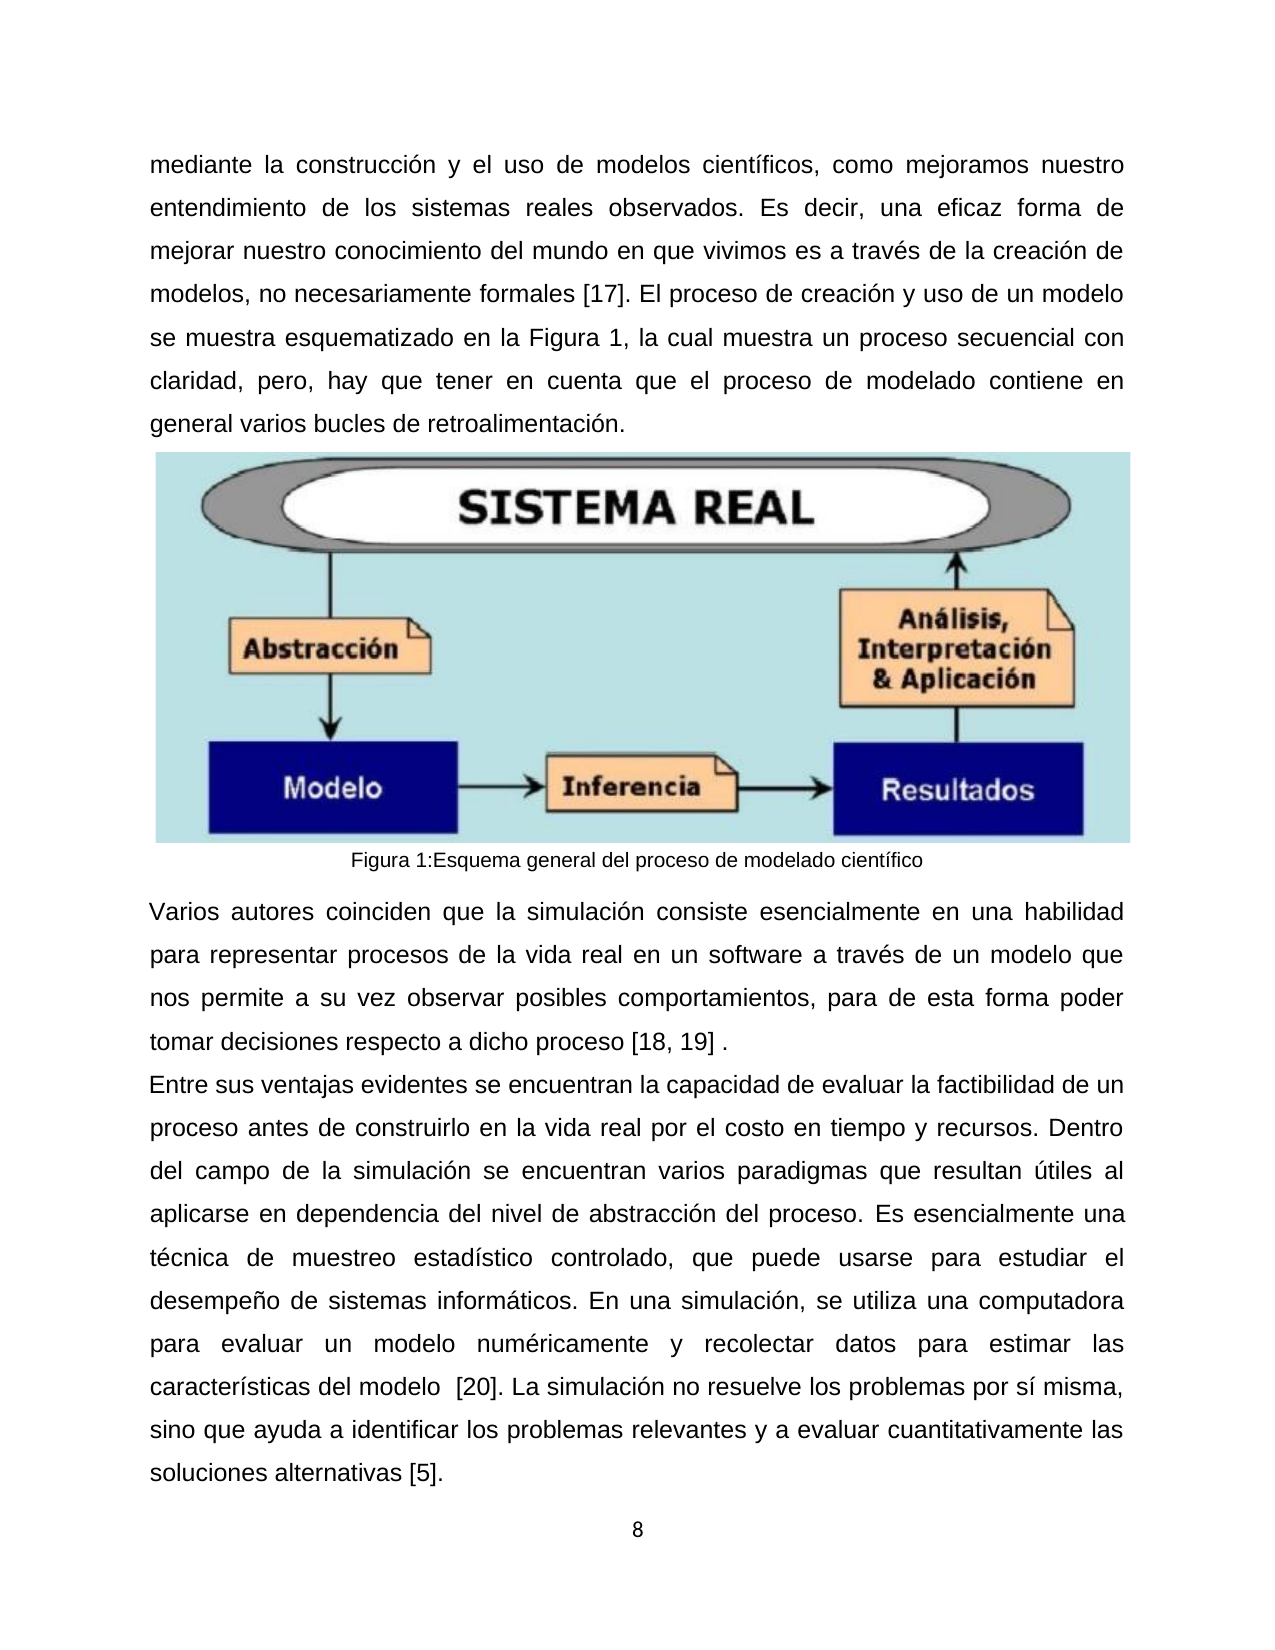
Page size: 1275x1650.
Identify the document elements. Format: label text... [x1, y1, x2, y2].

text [148, 150, 1126, 437]
text Varios autores coinciden que la simulación consiste esencialmente en una habilidad para representar procesos de la vida real en un software a través de un modelo que nos permite a su vez observar posibles comportamientos, para de esta forma poder tomar decisiones respecto a dicho proceso [18, 19] . [148, 897, 1126, 1055]
text Entre sus ventajas evidentes se encuentran la capacidad de evaluar la factibilidad de un proceso antes de construirlo en la vida real por el costo en tiempo y recursos. Dentro del campo de la simulación se encuentran varios paradigmas que resultan útiles al aplicarse en dependencia del nivel de abstracción del proceso. Es esencialmente una técnica de muestreo estadístico controlado, que puede usarse para estudiar el desempeño de sistemas informáticos. En una simulación, se utiliza una computadora para evaluar un modelo numéricamente y recolectar datos para estimar las características del modelo [20]. La simulación no resuelve los problemas por sí misma, sino que ayuda a identificar los problemas relevantes y a evaluar cuantitativamente las soluciones alternativas [5]. [148, 1070, 1126, 1487]
text Figura 1:Esquema general del proceso de modelado científico [150, 848, 1124, 872]
picture [155, 452, 1131, 843]
